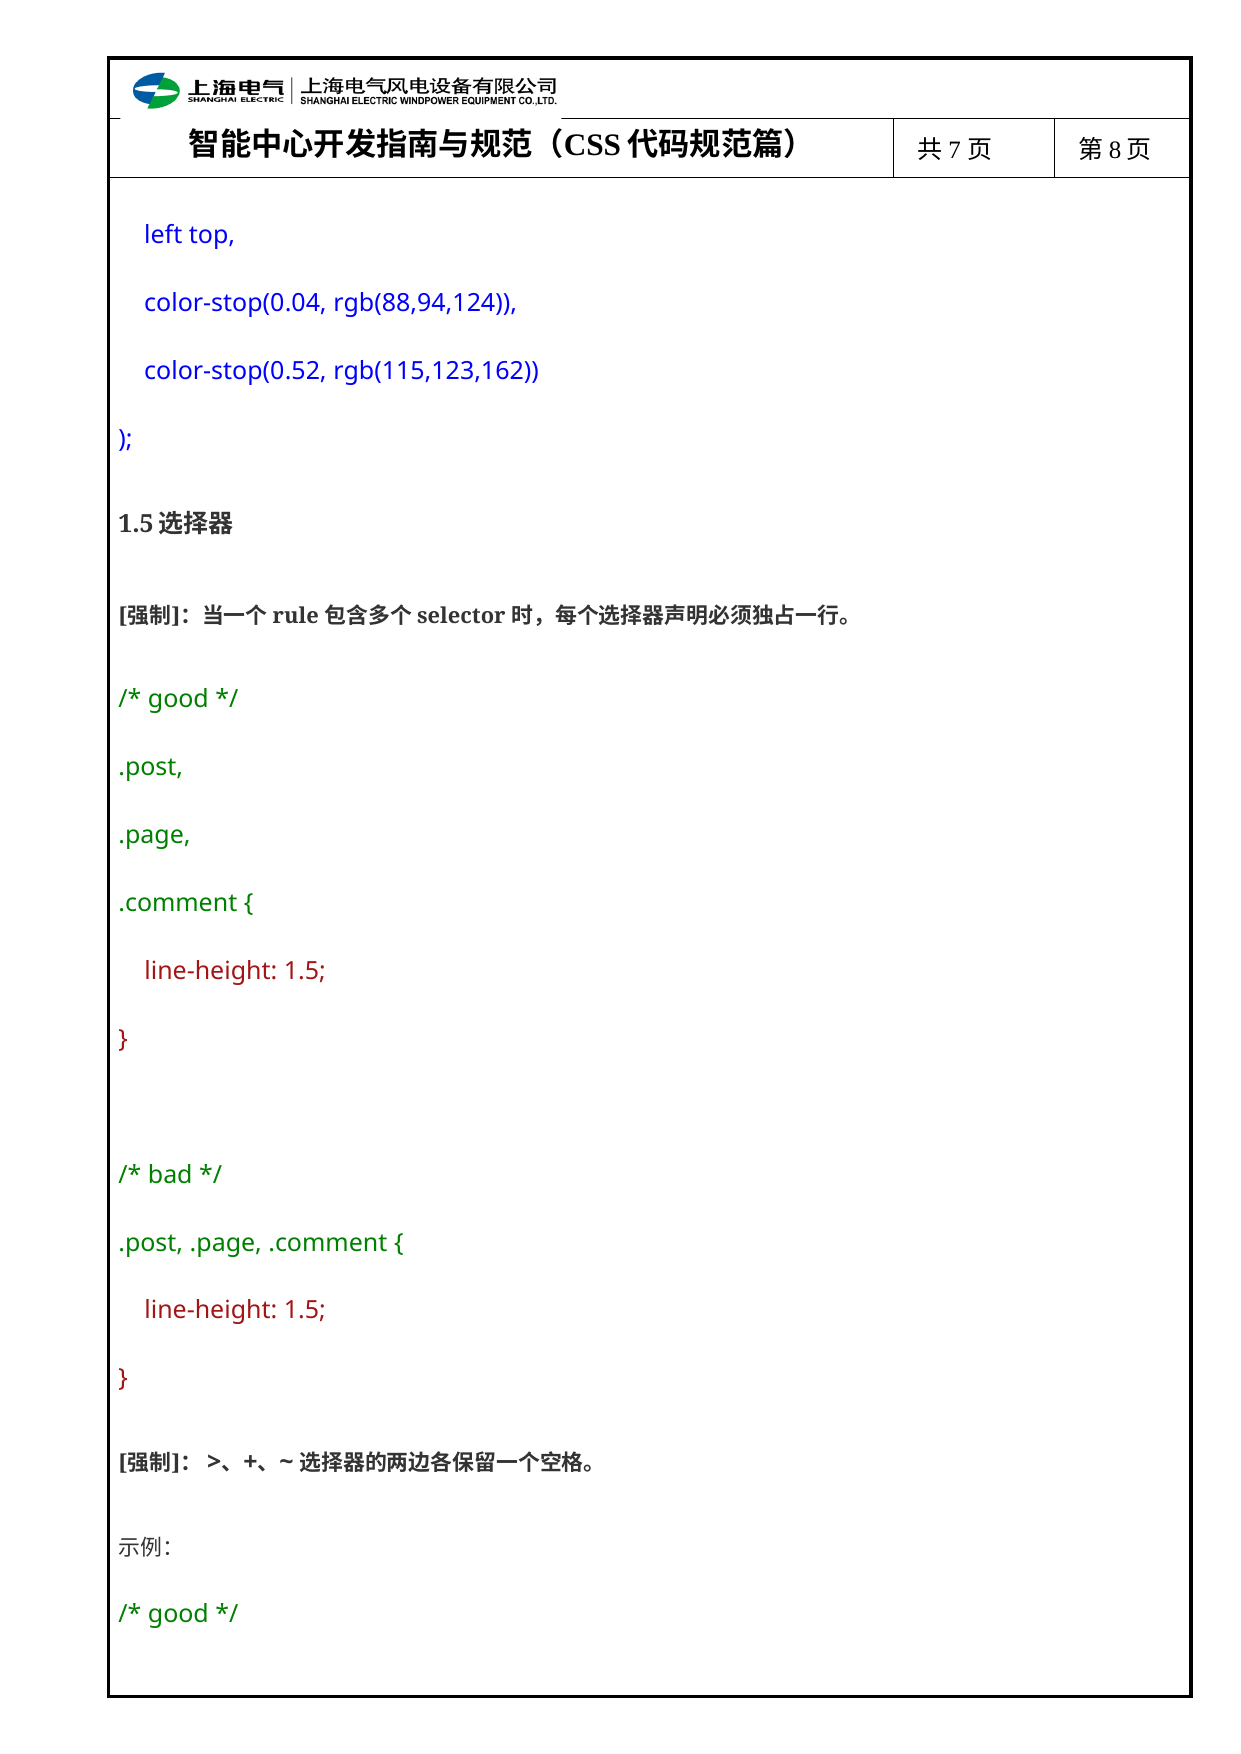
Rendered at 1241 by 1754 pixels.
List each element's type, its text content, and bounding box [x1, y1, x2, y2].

text .post, .page, .comment { [118, 1207, 1181, 1275]
text } [118, 1004, 1181, 1072]
subtitle 1.5选择器 [118, 487, 1181, 555]
text /* good */ [118, 664, 1181, 732]
text color-stop(0.04, rgb(88,94,124)), [118, 268, 1181, 336]
picture [120, 60, 562, 119]
text color-stop(0.52, rgb(115,123,162)) [118, 336, 1181, 404]
text .page, [118, 800, 1181, 868]
text .comment { [118, 868, 1181, 936]
subtitle [强制]： >、+、~ 选择器的两边各保留一个空格。 [118, 1427, 1181, 1495]
text } [118, 1343, 1181, 1411]
text /* good */ [118, 1578, 1181, 1646]
text 示例： [118, 1529, 1181, 1563]
text line-height: 1.5; [118, 1275, 1181, 1343]
text /* bad */ [118, 1139, 1181, 1207]
subtitle [强制]：当一个 rule 包含多个 selector 时，每个选择器声明必须独占一行。 [118, 597, 1181, 631]
text .post, [118, 732, 1181, 800]
text ); [118, 404, 1181, 472]
text line-height: 1.5; [118, 936, 1181, 1004]
text left top, [118, 200, 1181, 268]
